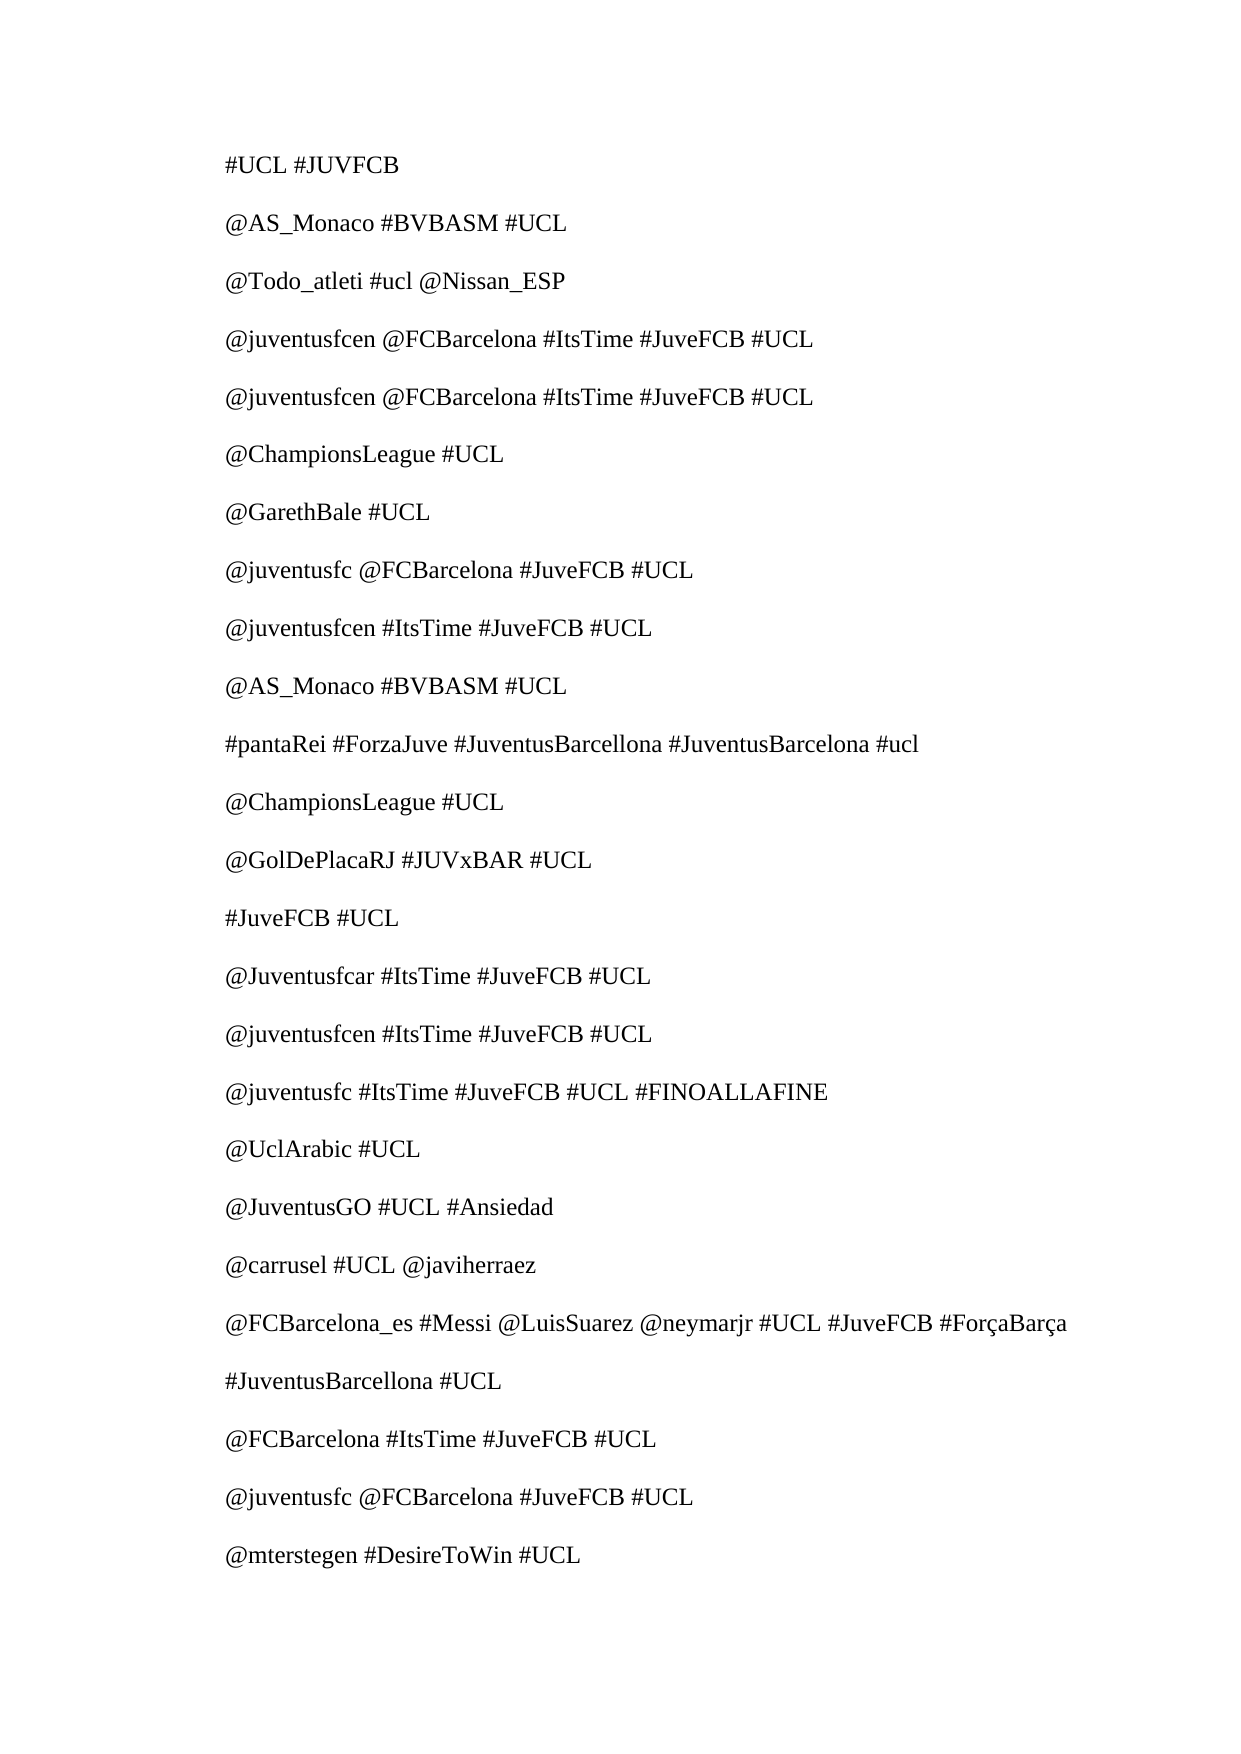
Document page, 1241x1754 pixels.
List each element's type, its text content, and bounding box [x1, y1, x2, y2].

text @GarethBale #UCL [225, 497, 1090, 526]
text @juventusfc @FCBarcelona #JuveFCB #UCL [225, 1482, 1090, 1511]
text @Juventusfcar #ItsTime #JuveFCB #UCL [225, 961, 1090, 989]
text #UCL #JUVFCB [225, 150, 1090, 179]
text @AS_Monaco #BVBASM #UCL [225, 208, 1090, 237]
text @UclArabic #UCL [225, 1134, 1090, 1163]
text @juventusfcen @FCBarcelona #ItsTime #JuveFCB #UCL [225, 382, 1090, 410]
text @ChampionsLeague #UCL [225, 439, 1090, 468]
text #pantaRei #ForzaJuve #JuventusBarcellona #JuventusBarcelona #ucl [225, 729, 1090, 758]
text @juventusfcen @FCBarcelona #ItsTime #JuveFCB #UCL [225, 324, 1090, 352]
text #JuventusBarcellona #UCL [225, 1366, 1090, 1395]
text #JuveFCB #UCL [225, 903, 1090, 932]
text @JuventusGO #UCL #Ansiedad [225, 1192, 1090, 1221]
text @mterstegen #DesireToWin #UCL [225, 1540, 1090, 1569]
text @juventusfcen #ItsTime #JuveFCB #UCL [225, 1019, 1090, 1047]
text @ChampionsLeague #UCL [225, 787, 1090, 816]
text @carrusel #UCL @javiherraez [225, 1250, 1090, 1279]
text @juventusfcen #ItsTime #JuveFCB #UCL [225, 613, 1090, 642]
text @FCBarcelona_es #Messi @LuisSuarez @neymarjr #UCL #JuveFCB #ForçaBarça [225, 1308, 1090, 1337]
text @AS_Monaco #BVBASM #UCL [225, 671, 1090, 700]
text @juventusfc #ItsTime #JuveFCB #UCL #FINOALLAFINE [225, 1077, 1090, 1105]
text @FCBarcelona #ItsTime #JuveFCB #UCL [225, 1424, 1090, 1453]
text @GolDePlacaRJ #JUVxBAR #UCL [225, 845, 1090, 874]
text @juventusfc @FCBarcelona #JuveFCB #UCL [225, 555, 1090, 584]
text @Todo_atleti #ucl @Nissan_ESP [225, 266, 1090, 294]
